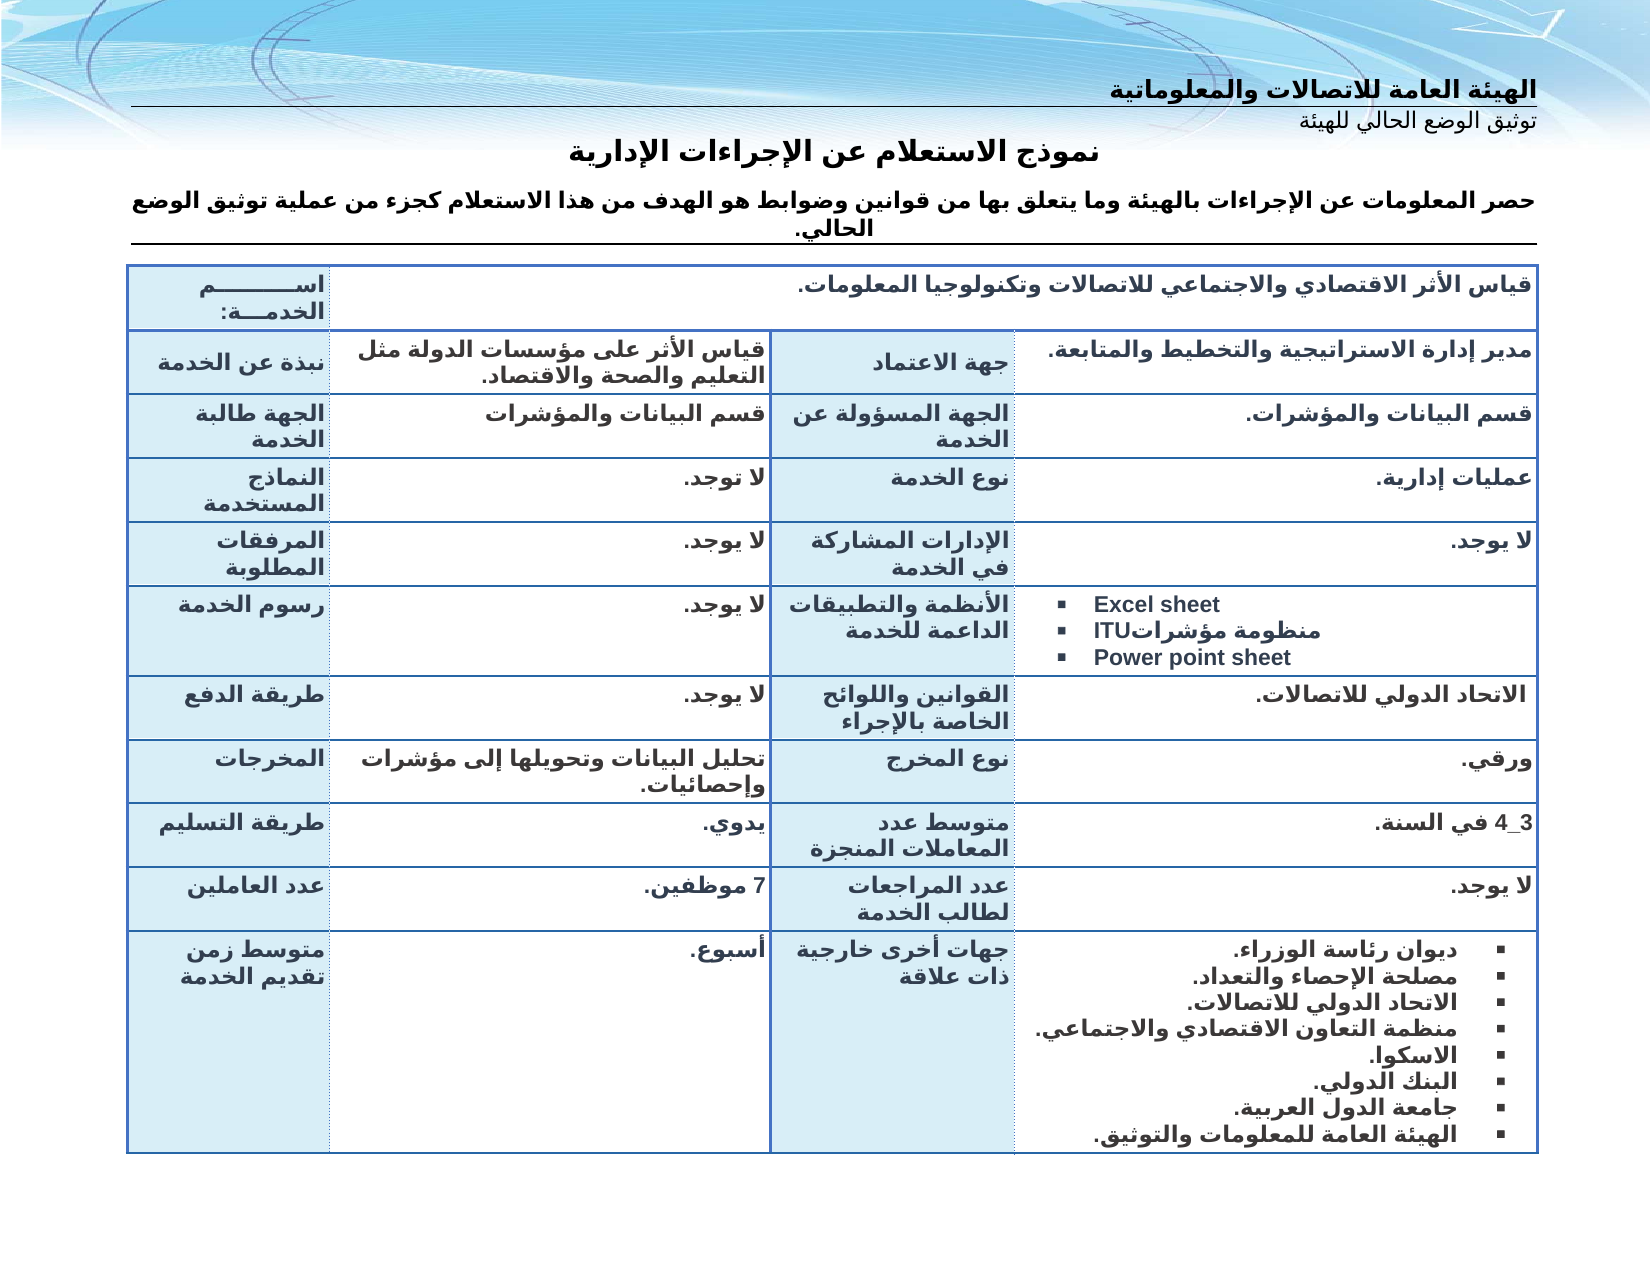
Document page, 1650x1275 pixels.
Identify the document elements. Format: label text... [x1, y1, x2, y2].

table_cell الأنظمة والتطبيقات الداعمة للخدمة [772, 587, 1014, 675]
table_cell ديوان رئاسة الوزراء. مصلحة الإحصاء والتعداد. الاتحاد الدولي للاتصالات. منظمة التعاون الاقتصادي والاجتماعي. الاسكوا. البنك الدولي. جامعة الدول العربية. الهيئة العامة للمعلومات والتوثيق. [1014, 932, 1536, 1152]
table_cell قسم البيانات والمؤشرات [330, 395, 769, 457]
table_cell عدد المراجعات لطالب الخدمة [772, 868, 1014, 930]
table_cell لا يوجد. [1014, 867, 1536, 930]
table_cell الجهة المسؤولة عن الخدمة [772, 395, 1014, 457]
table_cell لا يوجد. [330, 587, 769, 675]
table_cell يدوي. [330, 804, 769, 866]
table_cell لا يوجد. [330, 523, 769, 584]
table_cell الإدارات المشاركة في الخدمة [772, 523, 1014, 584]
table_cell أسبوع. [330, 932, 769, 1152]
table_cell لا يوجد. [1014, 523, 1536, 584]
table_cell جهة الاعتماد [772, 332, 1014, 393]
table_cell طريقة الدفع [129, 677, 330, 738]
table_cell لا يوجد. [330, 677, 769, 738]
table_cell لا توجد. [330, 459, 769, 521]
table_cell المخرجات [129, 740, 330, 802]
table_cell نوع الخدمة [772, 459, 1014, 521]
table_cell متوسط زمن تقديم الخدمة [129, 930, 330, 1152]
table_cell النماذج المستخدمة [129, 459, 330, 521]
table_cell Excel sheet ITUمنظومة مؤشرات Power point sheet [1014, 586, 1536, 675]
table_cell المرفقات المطلوبة [129, 521, 330, 584]
table_cell جهات أخرى خارجية ذات علاقة [772, 932, 1014, 1152]
text نموذج الاستعلام عن الإجراءات الإدارية [131, 134, 1537, 167]
picture [1, 0, 1650, 150]
table_cell نوع المخرج [772, 741, 1014, 802]
table_cell تحليل البيانات وتحويلها إلى مؤشرات وإحصائيات. [330, 741, 769, 802]
table_header قياس الأثر الاقتصادي والاجتماعي للاتصالات وتكنولوجيا المعلومات. [330, 267, 1536, 328]
text حصر المعلومات عن الإجراءات بالهيئة وما يتعلق بها من قوانين وضوابط هو الهدف من هذا الاستعلام كجزء من عملية توثيق الوضع الحالي. [131, 187, 1537, 243]
table_cell عدد العاملين [129, 868, 330, 930]
table_cell طريقة التسليم [129, 802, 330, 866]
table_cell قياس الأثر على مؤسسات الدولة مثل التعليم والصحة والاقتصاد. [330, 332, 769, 393]
table_cell رسوم الخدمة [129, 587, 330, 675]
table_cell قسم البيانات والمؤشرات. [1014, 395, 1536, 457]
table_cell 3_4 في السنة. [1014, 804, 1536, 866]
table_cell نبذة عن الخدمة [129, 330, 330, 393]
table_cell الاتحاد الدولي للاتصالات. [1014, 676, 1536, 738]
table_cell ورقي. [1014, 740, 1536, 802]
table_cell الجهة طالبة الخدمة [129, 393, 330, 457]
table_header اســــــــــم الخدمـــة: [129, 267, 330, 328]
table_cell عمليات إدارية. [1014, 458, 1536, 521]
table_cell 7 موظفين. [330, 868, 769, 930]
table_cell مدير إدارة الاستراتيجية والتخطيط والمتابعة. [1014, 332, 1536, 393]
table_cell متوسط عدد المعاملات المنجزة [772, 804, 1014, 866]
table_cell القوانين واللوائح الخاصة بالإجراء [772, 677, 1014, 738]
